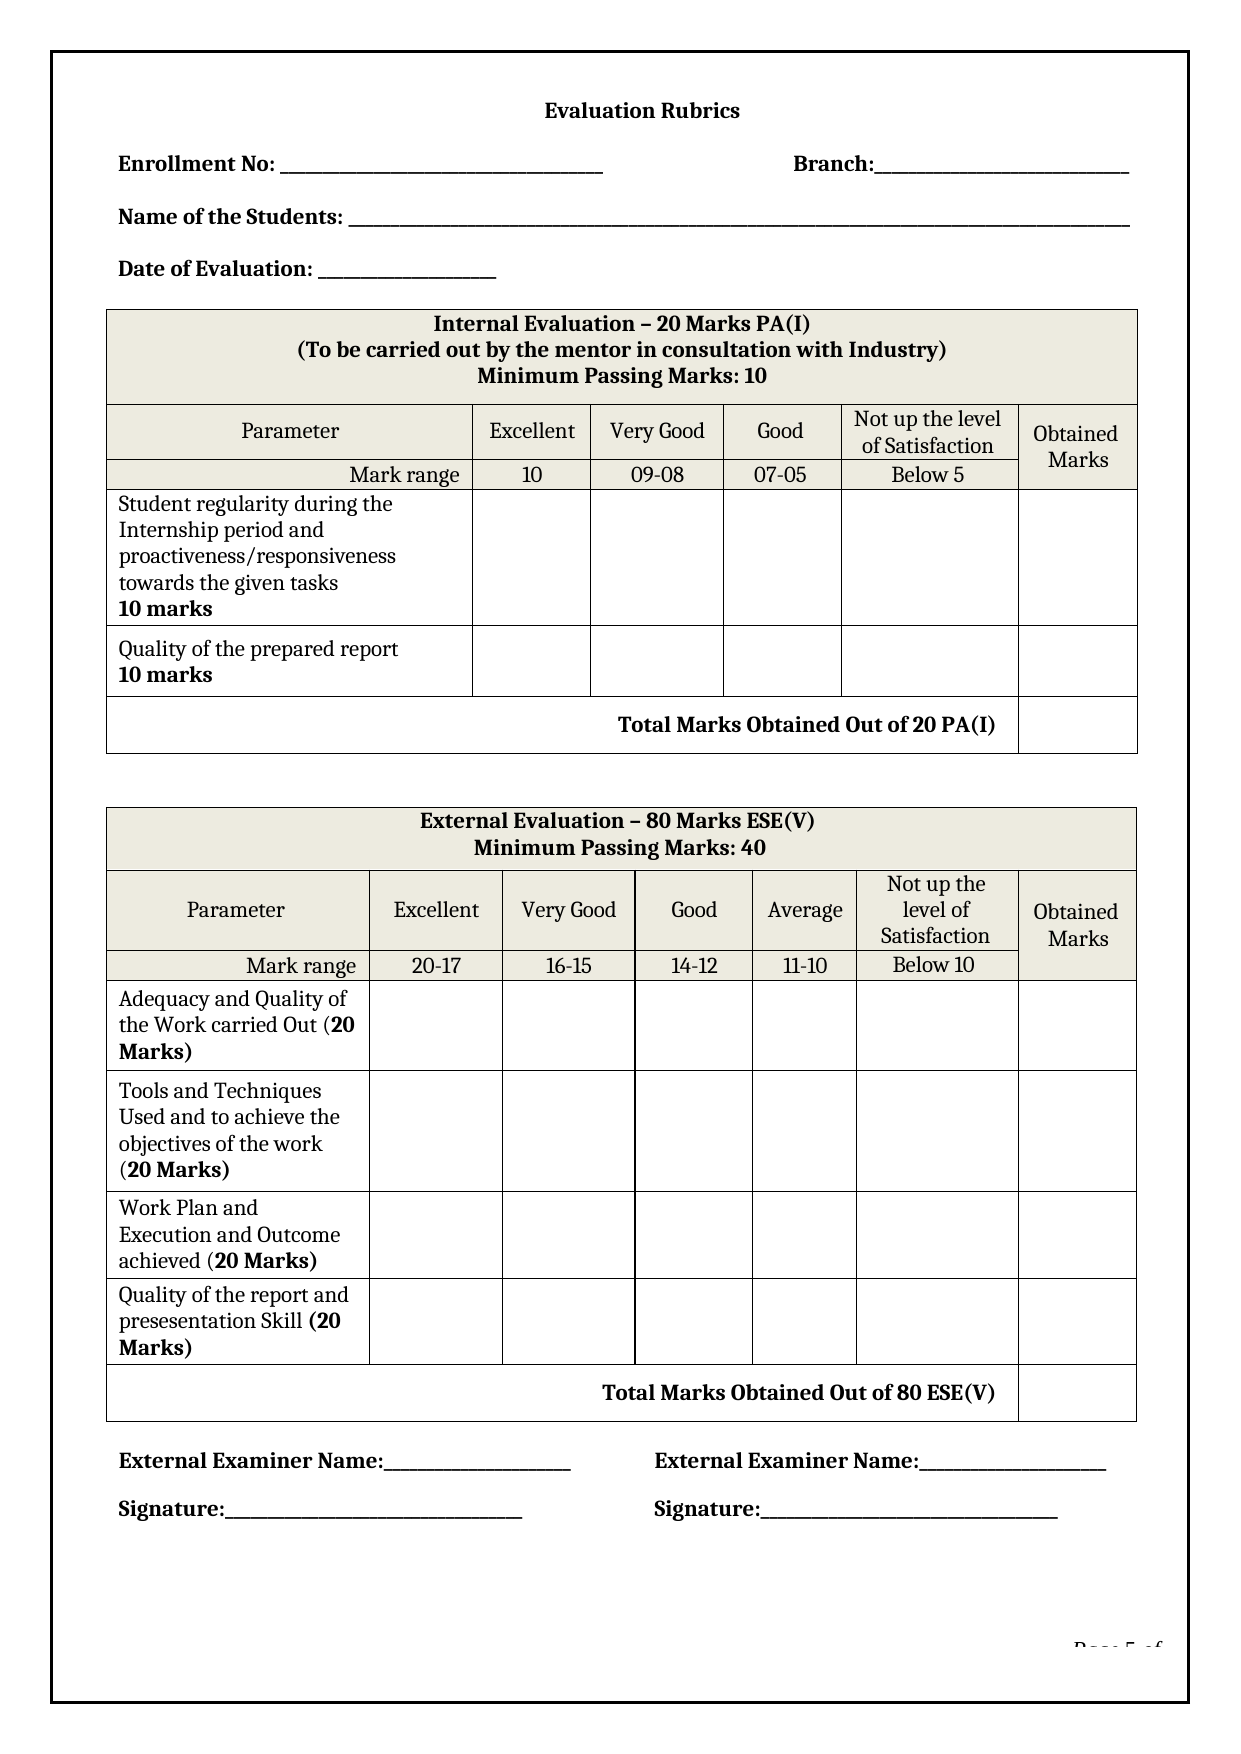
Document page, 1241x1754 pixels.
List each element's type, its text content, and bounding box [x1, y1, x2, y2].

table_cell 20-17 [370, 951, 502, 980]
text Enrollment No: ______________________________________ Branch:______________________________ [118, 151, 1182, 177]
table_cell 09-08 [591, 460, 723, 489]
table_cell [842, 490, 1018, 624]
table_cell [503, 1071, 634, 1191]
table_cell [753, 1071, 856, 1191]
text Date of Evaluation: _____________________ [118, 256, 1182, 283]
table_cell Adequacy and Quality of the Work carried Out (20 Marks) [107, 981, 369, 1070]
table_cell Signature:___________________________________ [614, 1486, 1131, 1524]
table_cell Not up the level of Satisfaction [842, 405, 1018, 459]
table_cell 10 [473, 460, 590, 489]
table_cell Excellent [473, 405, 590, 459]
table_cell [857, 1192, 1018, 1278]
table_cell Obtained Marks [1019, 871, 1136, 980]
table_cell [724, 626, 841, 696]
table_cell [857, 1071, 1018, 1191]
table_cell [503, 1192, 634, 1278]
table_cell Mark range [107, 460, 472, 489]
table_cell Below 5 [842, 460, 1018, 489]
table_cell [1019, 1365, 1136, 1421]
table_cell [473, 490, 590, 624]
table_cell 11-10 [753, 951, 856, 980]
table_cell Very Good [503, 871, 634, 950]
table_cell Signature:___________________________________ [98, 1486, 614, 1524]
table_cell Work Plan and Execution and Outcome achieved (20 Marks) [107, 1192, 369, 1278]
table_cell [1019, 1279, 1136, 1364]
table_cell [370, 981, 502, 1070]
table_cell [503, 1279, 634, 1364]
table_cell Not up the level of Satisfaction [857, 871, 1018, 950]
table_cell [753, 981, 856, 1070]
table_cell [591, 626, 723, 696]
table_cell Quality of the report and presesentation Skill (20 Marks) [107, 1279, 369, 1364]
table_cell Parameter [107, 405, 472, 459]
table_cell Good [724, 405, 841, 459]
table_cell [503, 981, 634, 1070]
table_cell Obtained Marks [1019, 405, 1137, 489]
table_cell [1019, 490, 1137, 624]
table_cell Quality of the prepared report 10 marks [107, 626, 472, 696]
table_cell [370, 1192, 502, 1278]
table_cell Student regularity during the Internship period and proactiveness/responsiveness towards the given tasks 10 marks [107, 490, 472, 624]
table_header External Evaluation – 80 Marks ESE(V) Minimum Passing Marks: 40 [107, 808, 1136, 869]
table_cell [857, 1279, 1018, 1364]
table_cell [753, 1192, 856, 1278]
table_cell [842, 626, 1018, 696]
table_cell [1019, 981, 1136, 1070]
table_cell [636, 1071, 752, 1191]
table_cell 14-12 [636, 951, 752, 980]
table_cell Good [636, 871, 752, 950]
table_cell [636, 1192, 752, 1278]
subtitle Name of the Students: ____________________________________________________________________________________________ [118, 203, 1182, 230]
table_header Internal Evaluation – 20 Marks PA(I) (To be carried out by the mentor in consultation with Industry) Minimum Passing Marks: 10 [107, 310, 1137, 404]
table_cell Parameter [107, 871, 369, 950]
table_header External Examiner Name:______________________ [98, 1448, 614, 1486]
table_cell [636, 981, 752, 1070]
table_cell [753, 1279, 856, 1364]
table_cell Excellent [370, 871, 502, 950]
table_cell Average [753, 871, 856, 950]
table_cell [857, 981, 1018, 1070]
table_cell Very Good [591, 405, 723, 459]
table_cell 16-15 [503, 951, 634, 980]
table_cell Below 10 [857, 951, 1018, 980]
table_cell Mark range [107, 951, 369, 980]
table_cell Total Marks Obtained Out of 80 ESE(V) [107, 1365, 1018, 1421]
table_header External Examiner Name:______________________ [614, 1448, 1131, 1486]
table_cell [473, 626, 590, 696]
table_cell Total Marks Obtained Out of 20 PA(I) [107, 697, 1018, 753]
table_cell 07-05 [724, 460, 841, 489]
table_cell [1019, 697, 1137, 753]
table_cell [1019, 1071, 1136, 1191]
table_cell [1019, 626, 1137, 696]
subtitle Evaluation Rubrics [475, 98, 809, 124]
table_cell [370, 1071, 502, 1191]
table_cell [591, 490, 723, 624]
table_cell [724, 490, 841, 624]
table_cell Tools and Techniques Used and to achieve the objectives of the work (20 Marks) [107, 1071, 369, 1191]
table_cell [636, 1279, 752, 1364]
table_cell [1019, 1192, 1136, 1278]
table_cell [370, 1279, 502, 1364]
